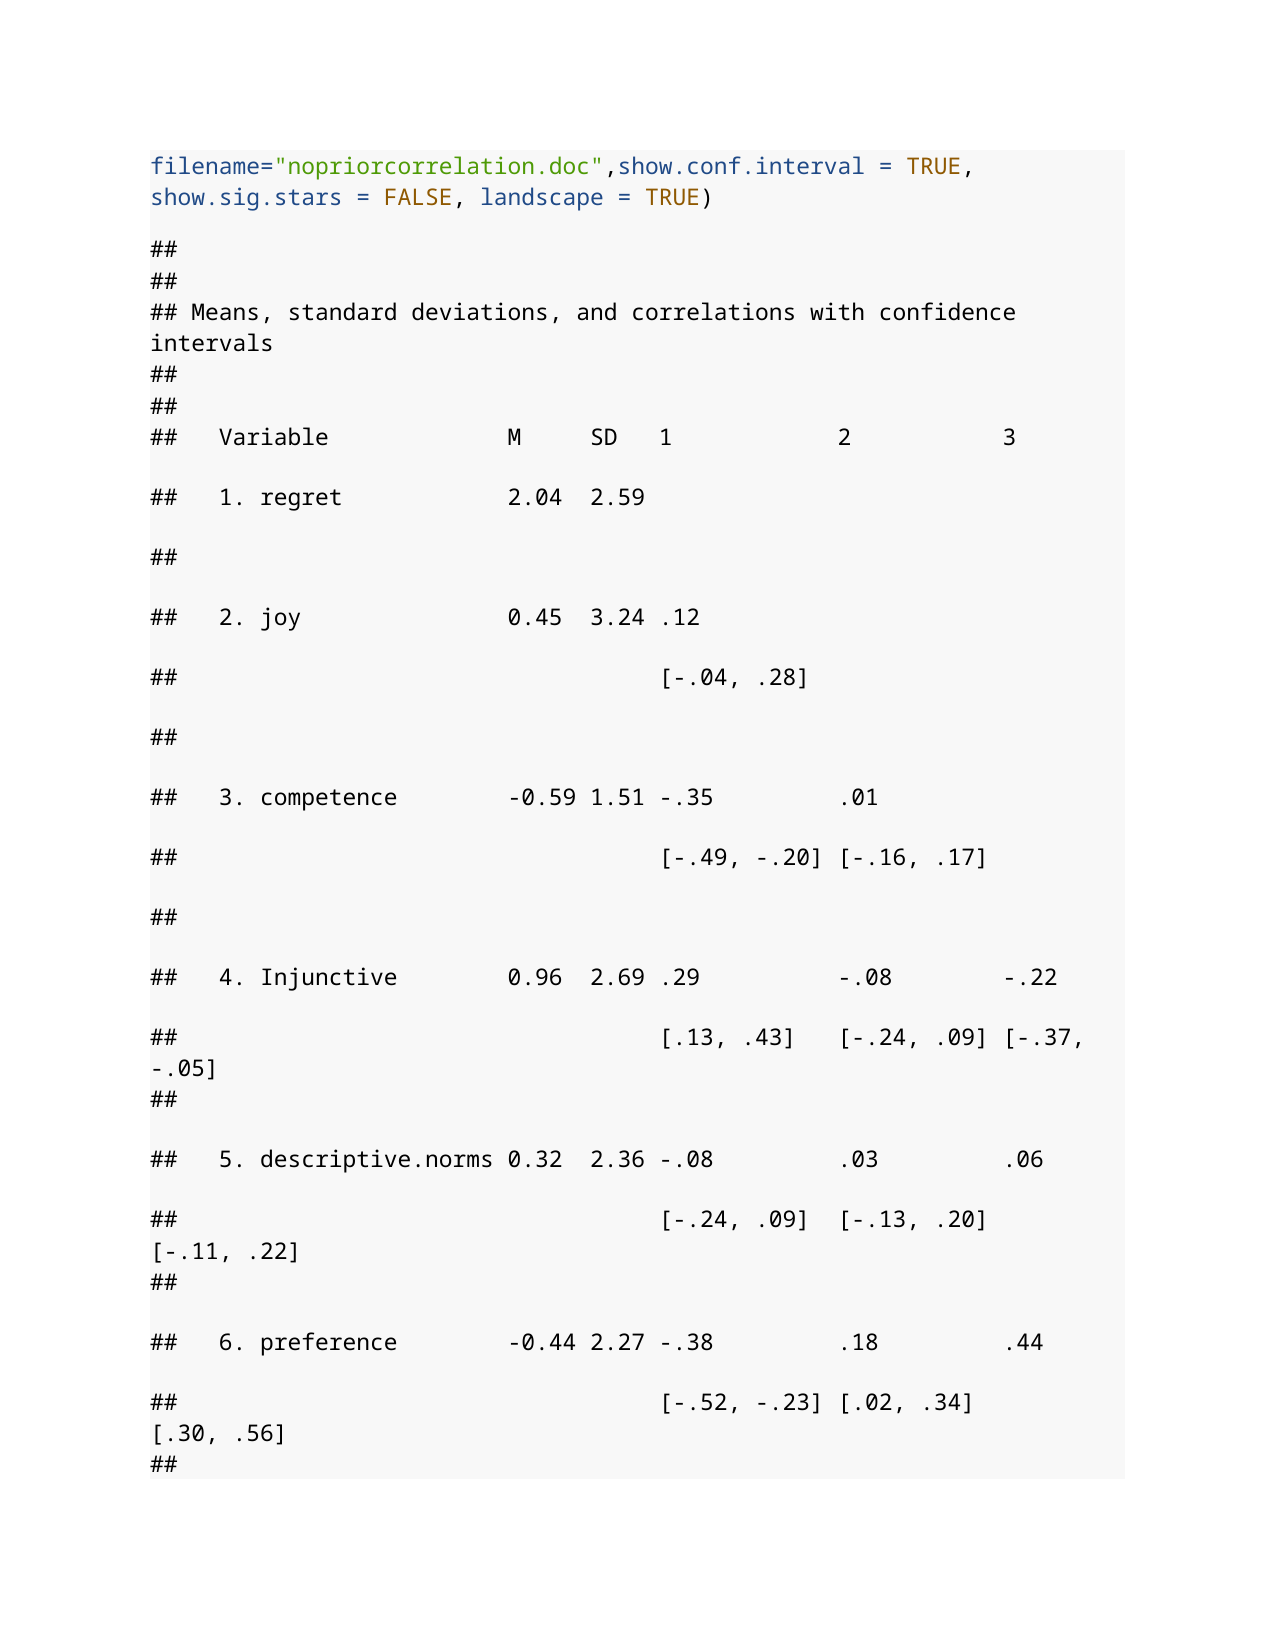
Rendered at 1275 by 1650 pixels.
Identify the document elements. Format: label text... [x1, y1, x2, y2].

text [150, 233, 1125, 1479]
